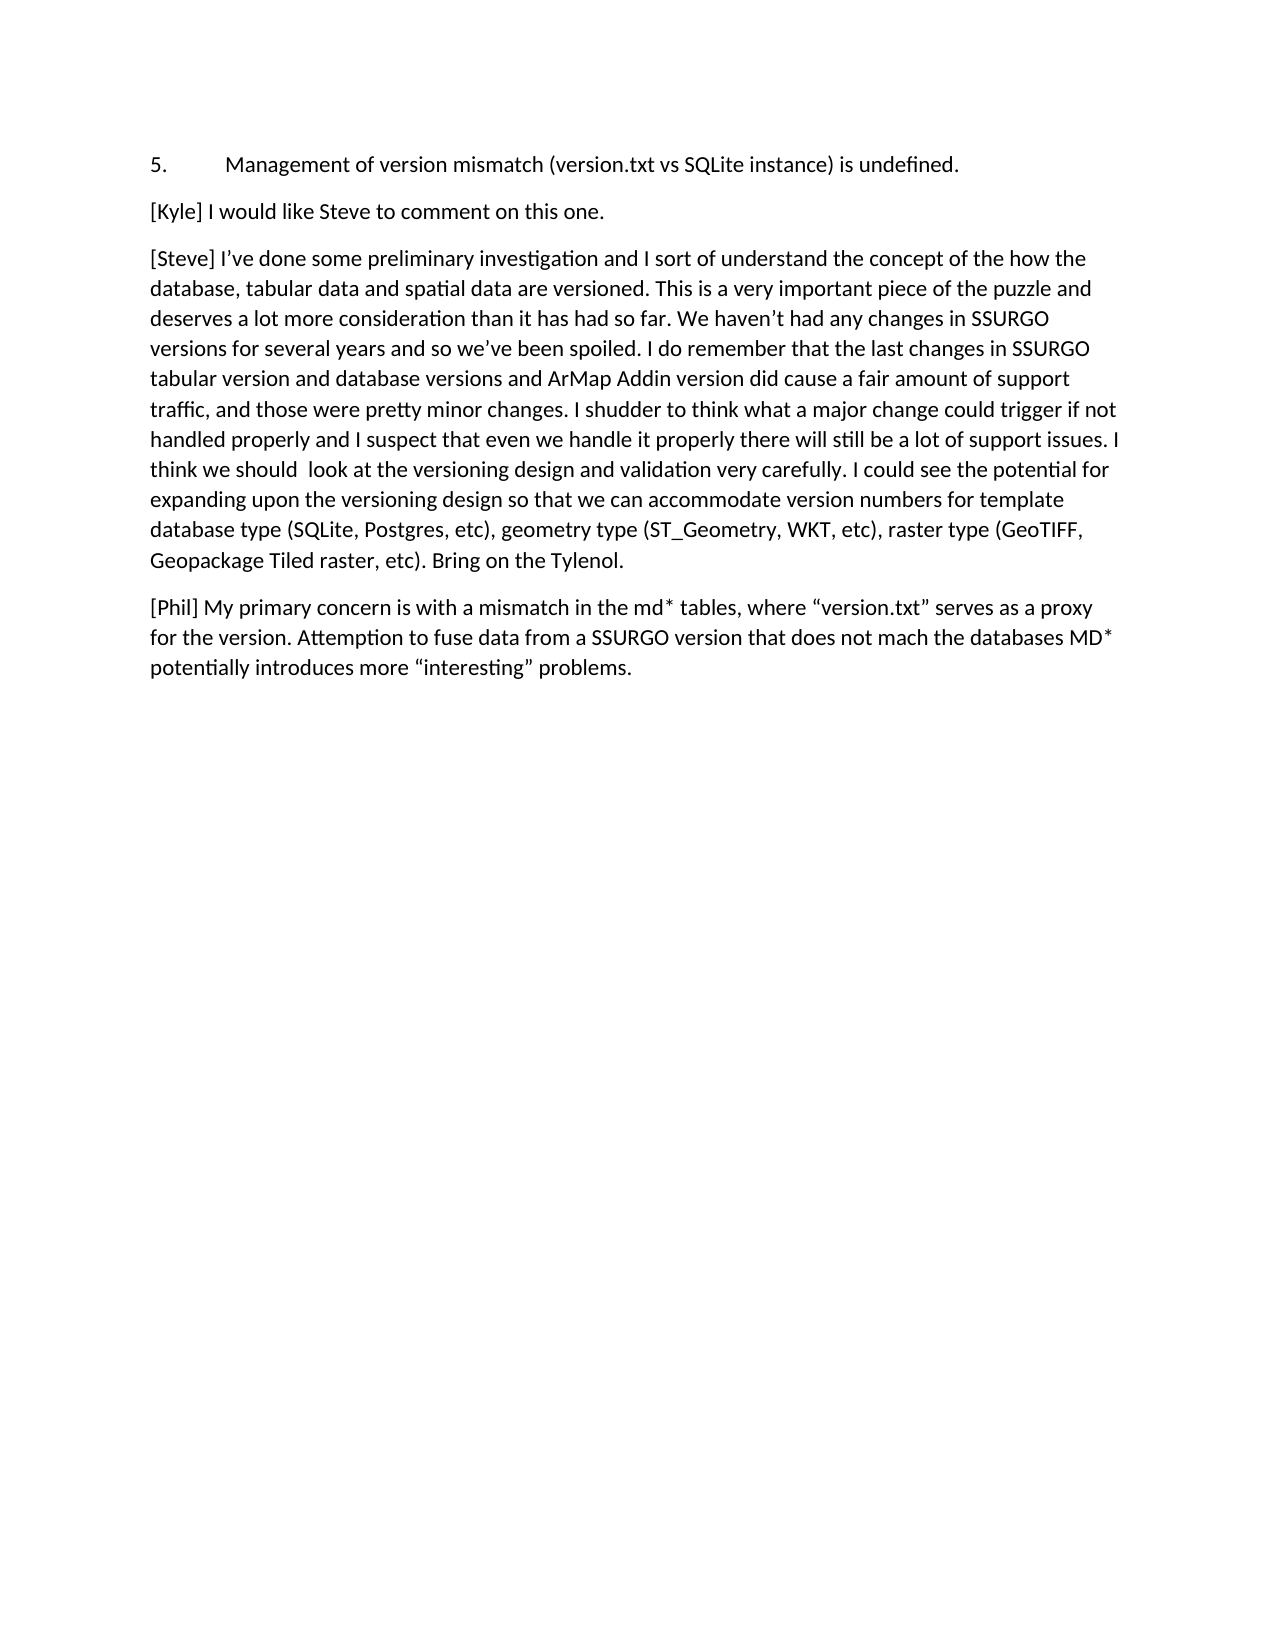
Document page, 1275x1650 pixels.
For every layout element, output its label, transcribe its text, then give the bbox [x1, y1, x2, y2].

text 5. Management of version mismatch (version.txt vs SQLite instance) is undefined. [150, 150, 1125, 178]
text [Steve] I’ve done some preliminary investigation and I sort of understand the concept of the how the database, tabular data and spatial data are versioned. This is a very important piece of the puzzle and deserves a lot more consideration than it has had so far. We haven’t had any changes in SSURGO versions for several years and so we’ve been spoiled. I do remember that the last changes in SSURGO tabular version and database versions and ArMap Addin version did cause a fair amount of support traffic, and those were pretty minor changes. I shudder to think what a major change could trigger if not handled properly and I suspect that even we handle it properly there will still be a lot of support issues. I think we should look at the versioning design and validation very carefully. I could see the potential for expanding upon the versioning design so that we can accommodate version numbers for template database type (SQLite, Postgres, etc), geometry type (ST_Geometry, WKT, etc), raster type (GeoTIFF, Geopackage Tiled raster, etc). Bring on the Tylenol. [150, 244, 1125, 574]
text [Kyle] I would like Steve to comment on this one. [150, 197, 1125, 225]
text [Phil] My primary concern is with a mismatch in the md* tables, where “version.txt” serves as a proxy for the version. Attemption to fuse data from a SSURGO version that does not mach the databases MD* potentially introduces more “interesting” problems. [150, 593, 1125, 681]
